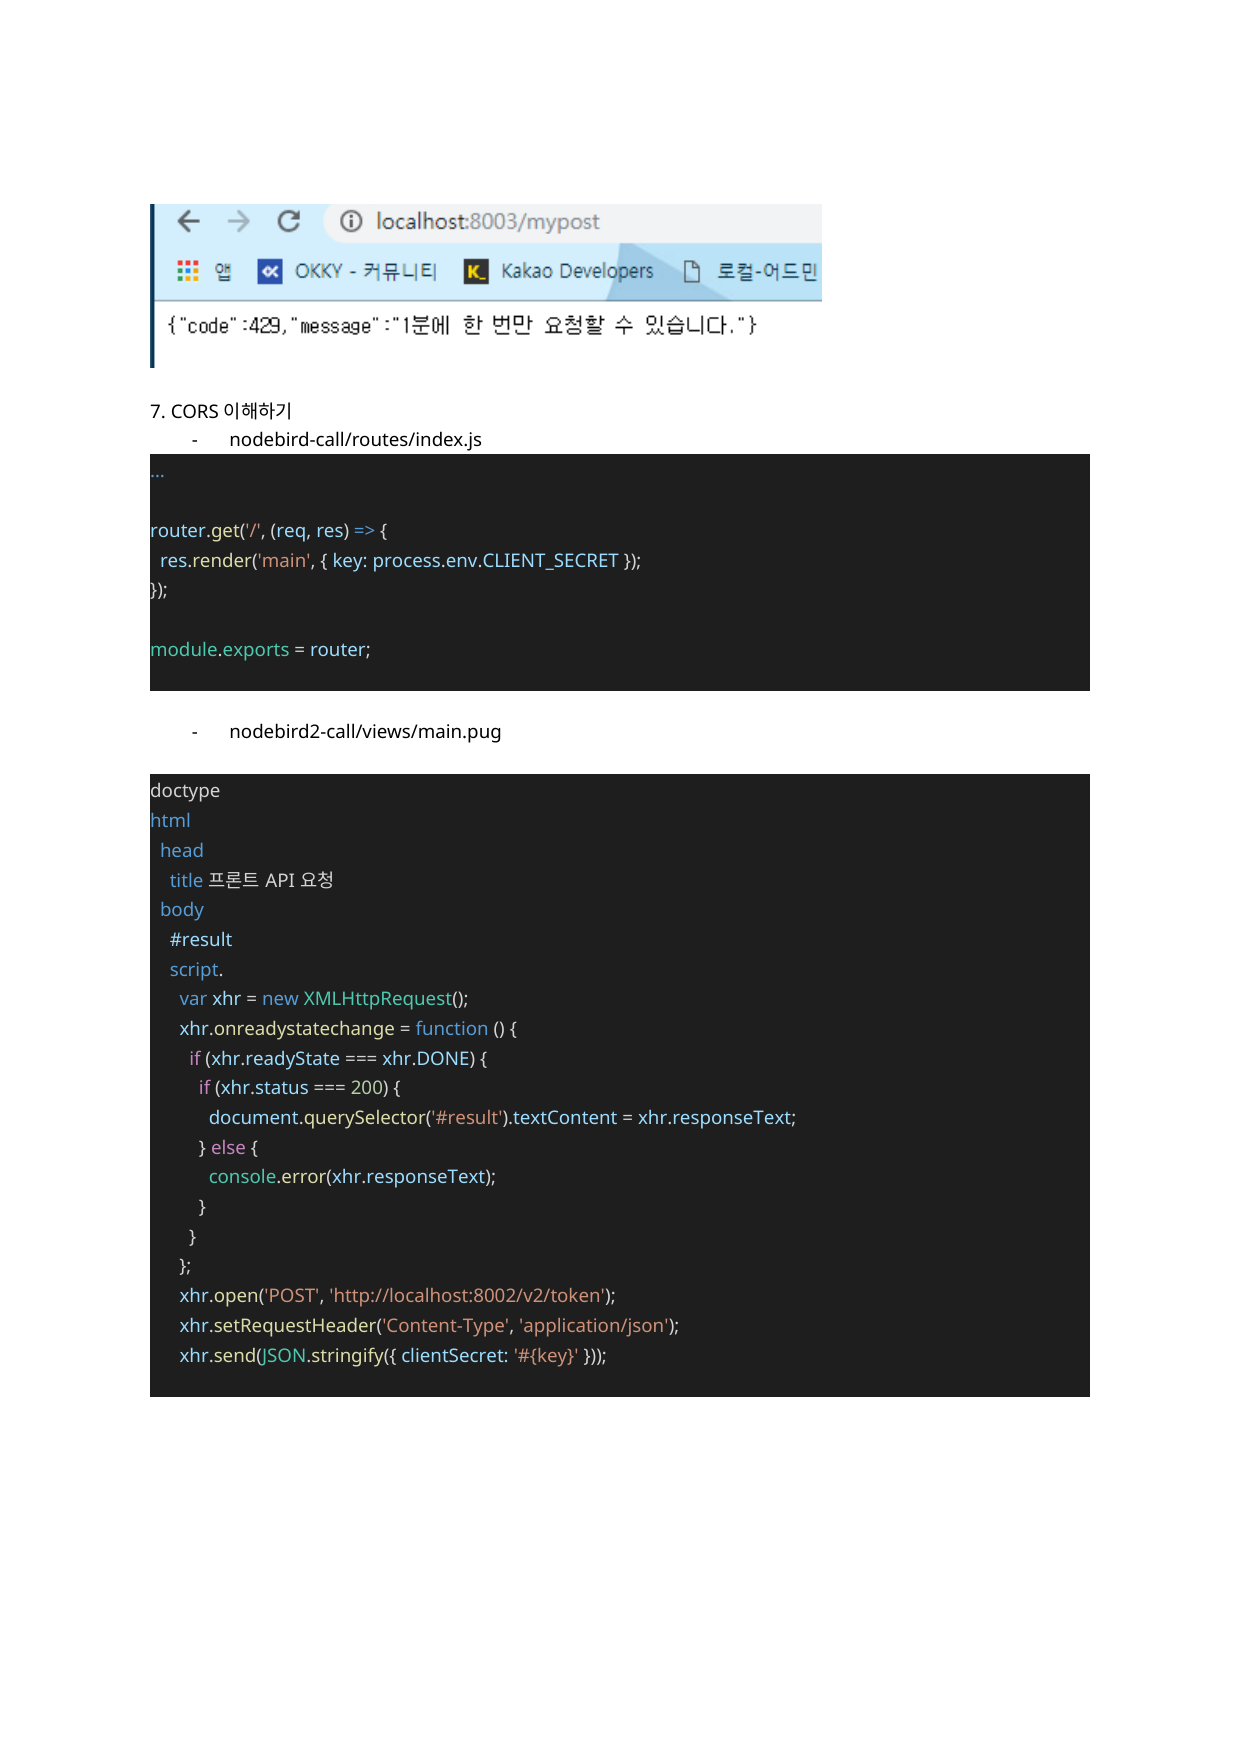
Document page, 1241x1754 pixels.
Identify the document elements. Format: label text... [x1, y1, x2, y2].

picture [150, 204, 822, 368]
text }; [150, 1249, 1090, 1278]
list nodebird-call/routes/index.js [192, 426, 1090, 452]
list nodebird2-call/views/main.pug [192, 719, 1090, 744]
text var xhr = new XMLHttpRequest(); [150, 981, 1090, 1011]
text xhr.onreadystatechange = function () { [150, 1011, 1090, 1041]
text … [150, 454, 1090, 483]
text document.querySelector('#result').textContent = xhr.responseText; [150, 1100, 1090, 1130]
text if (xhr.status === 200) { [150, 1071, 1090, 1100]
text 7. CORS 이해하기 [150, 397, 1090, 424]
text title 프론트 API 요청 [150, 863, 1090, 892]
text xhr.setRequestHeader('Content-Type', 'application/json'); [150, 1308, 1090, 1338]
text doctype [150, 774, 1090, 803]
text head [150, 833, 1090, 863]
text html [150, 803, 1090, 833]
text #result [150, 922, 1090, 952]
text router.get('/', (req, res) => { [150, 513, 1090, 543]
text } [150, 1189, 1090, 1219]
text if (xhr.readyState === xhr.DONE) { [150, 1041, 1090, 1071]
text }); [150, 572, 1090, 602]
text res.render('main', { key: process.env.CLIENT_SECRET }); [150, 543, 1090, 572]
text module.exports = router; [150, 632, 1090, 661]
text } [150, 1219, 1090, 1249]
text xhr.open('POST', 'http://localhost:8002/v2/token'); [150, 1278, 1090, 1308]
text console.error(xhr.responseText); [150, 1159, 1090, 1189]
text script. [150, 952, 1090, 981]
text body [150, 892, 1090, 922]
text } else { [150, 1130, 1090, 1159]
text xhr.send(JSON.stringify({ clientSecret: '#{key}' })); [150, 1338, 1090, 1367]
